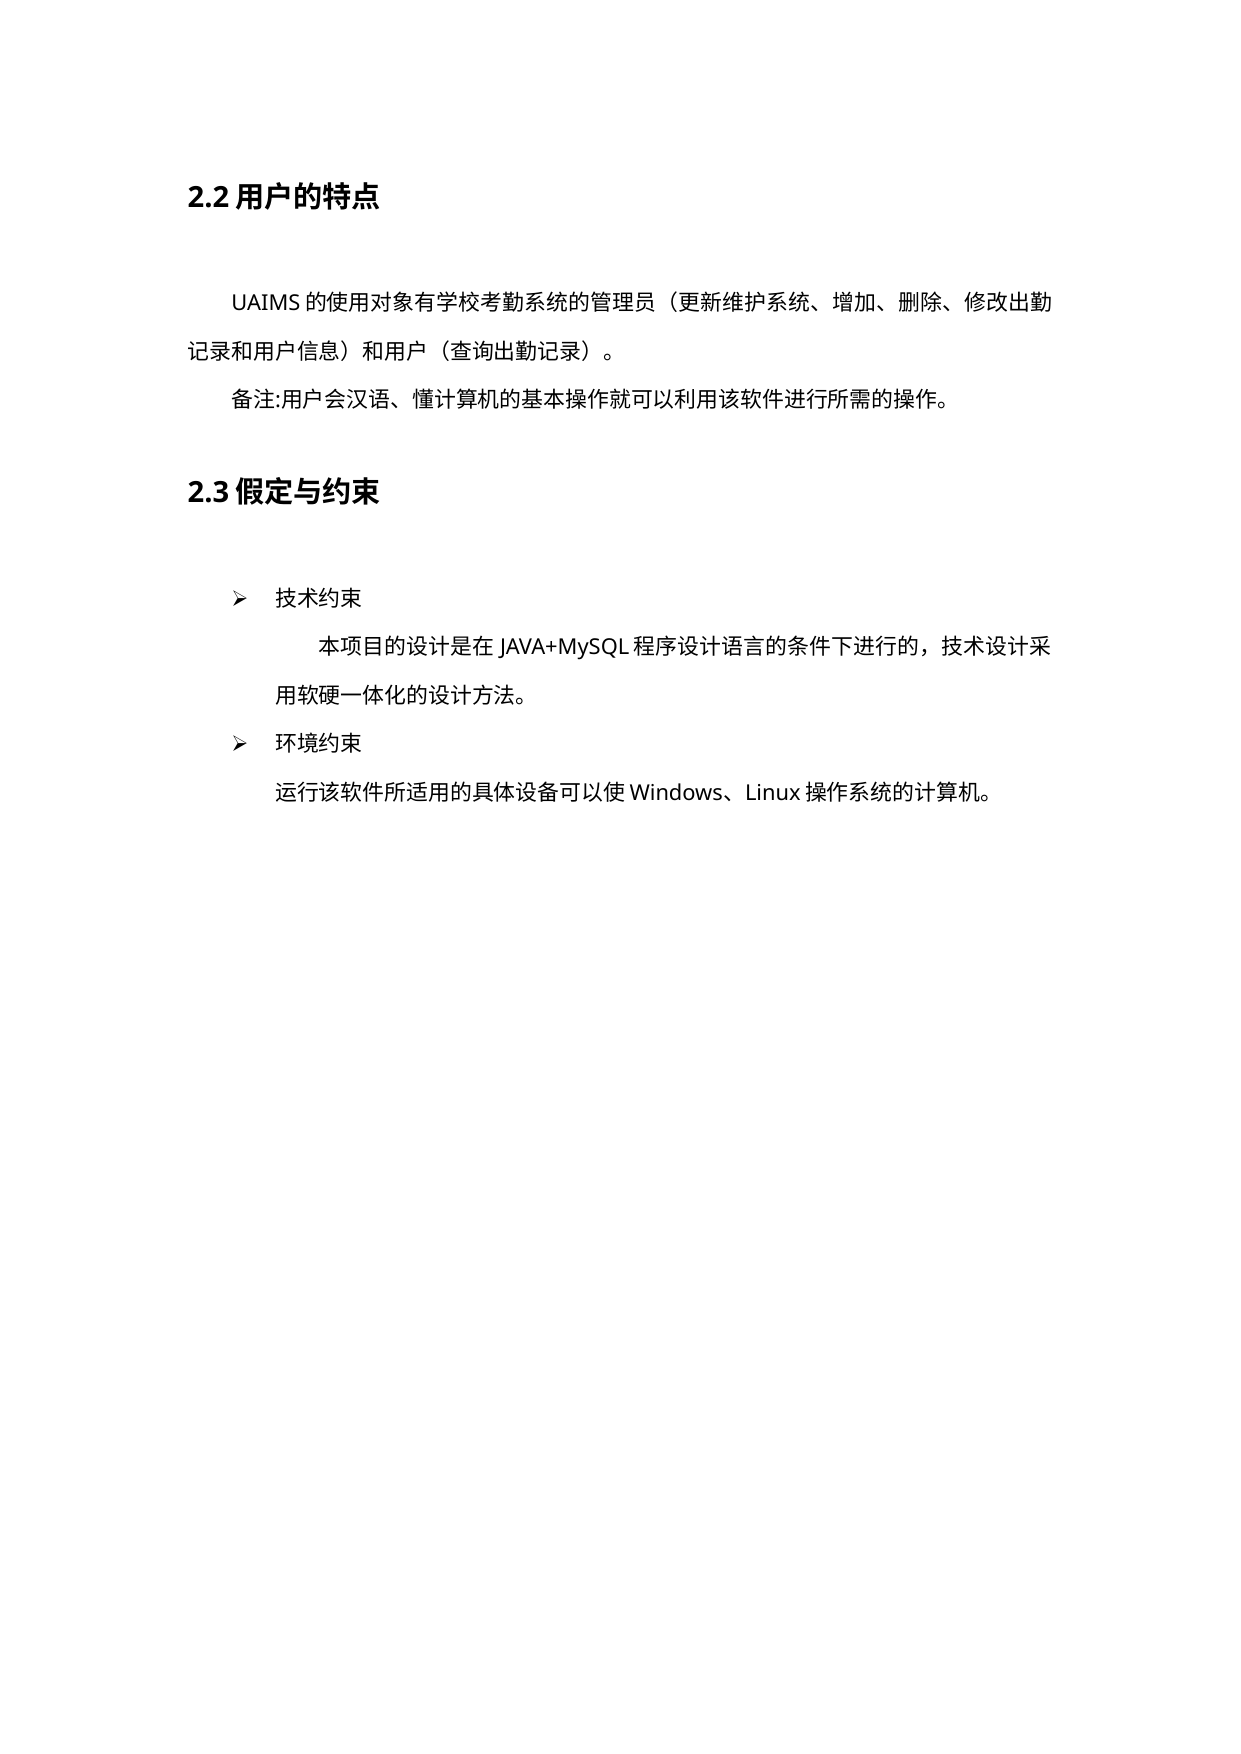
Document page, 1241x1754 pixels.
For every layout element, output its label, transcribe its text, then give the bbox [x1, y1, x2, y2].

list 环境约束 [231, 726, 1053, 758]
list 运行该软件所适用的具体设备可以使Windows、Linux操作系统的计算机。 [275, 774, 1053, 807]
list 本项目的设计是在JAVA+MySQL程序设计语言的条件下进行的，技术设计采用软硬一体化的设计方法。 [275, 629, 1053, 710]
subtitle 2.2用户的特点 [187, 162, 1053, 227]
text UAIMS的使用对象有学校考勤系统的管理员（更新维护系统、增加、删除、修改出勤记录和用户信息）和用户（查询出勤记录）。 [187, 285, 1053, 366]
subtitle 2.3假定与约束 [187, 457, 1053, 522]
text 备注:用户会汉语、懂计算机的基本操作就可以利用该软件进行所需的操作。 [187, 382, 1053, 414]
list 技术约束 [231, 581, 1053, 613]
